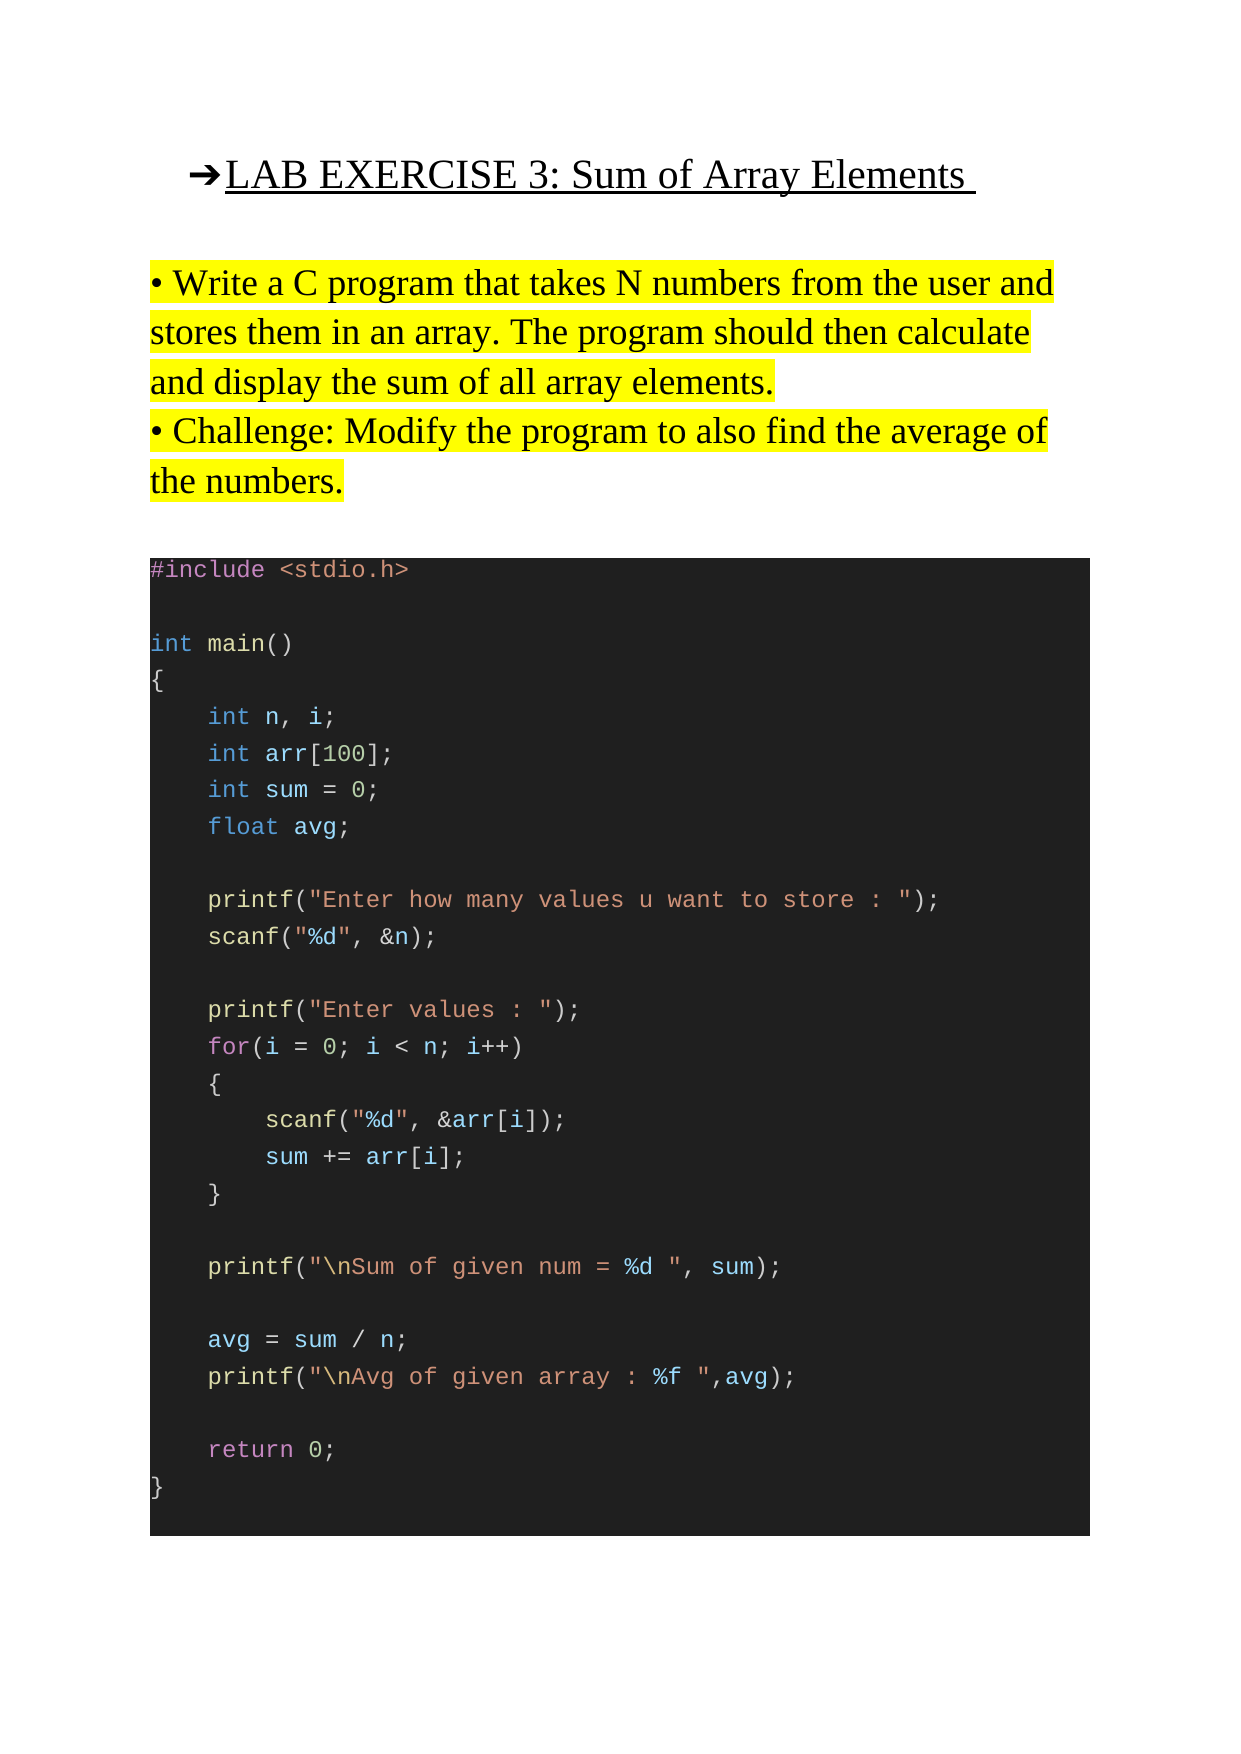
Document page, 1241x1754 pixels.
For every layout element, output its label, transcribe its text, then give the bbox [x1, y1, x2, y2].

text #include <stdio.h> [150, 558, 1090, 585]
text printf("\nAvg of given array : %f ",avg); [150, 1364, 1090, 1392]
text avg = sum / n; [150, 1328, 1090, 1355]
text printf("Enter values : "); [150, 998, 1090, 1025]
text for(i = 0; i < n; i++) [150, 1034, 1090, 1062]
text scanf("%d", &n); [150, 924, 1090, 952]
list LAB EXERCISE 3: Sum of Array Elements [187, 150, 1090, 198]
text int main() [150, 631, 1090, 658]
text sum += arr[i]; [150, 1144, 1090, 1172]
text { [150, 668, 1090, 695]
text printf("Enter how many values u want to store : "); [150, 888, 1090, 915]
text scanf("%d", &arr[i]); [150, 1108, 1090, 1135]
text int sum = 0; [150, 778, 1090, 805]
text } [150, 1181, 1090, 1208]
text int n, i; [150, 704, 1090, 732]
text • Challenge: Modify the program to also find the average of the numbers. [150, 409, 1090, 502]
text float avg; [150, 814, 1090, 842]
text printf("\nSum of given num = %d ", sum); [150, 1254, 1090, 1282]
text return 0; [150, 1438, 1090, 1465]
text • Write a C program that takes N numbers from the user and stores them in an array. The program should then calculate and display the sum of all array elements. [150, 260, 1090, 402]
text { [150, 1071, 1090, 1098]
text } [150, 1474, 1090, 1502]
text int arr[100]; [150, 741, 1090, 768]
